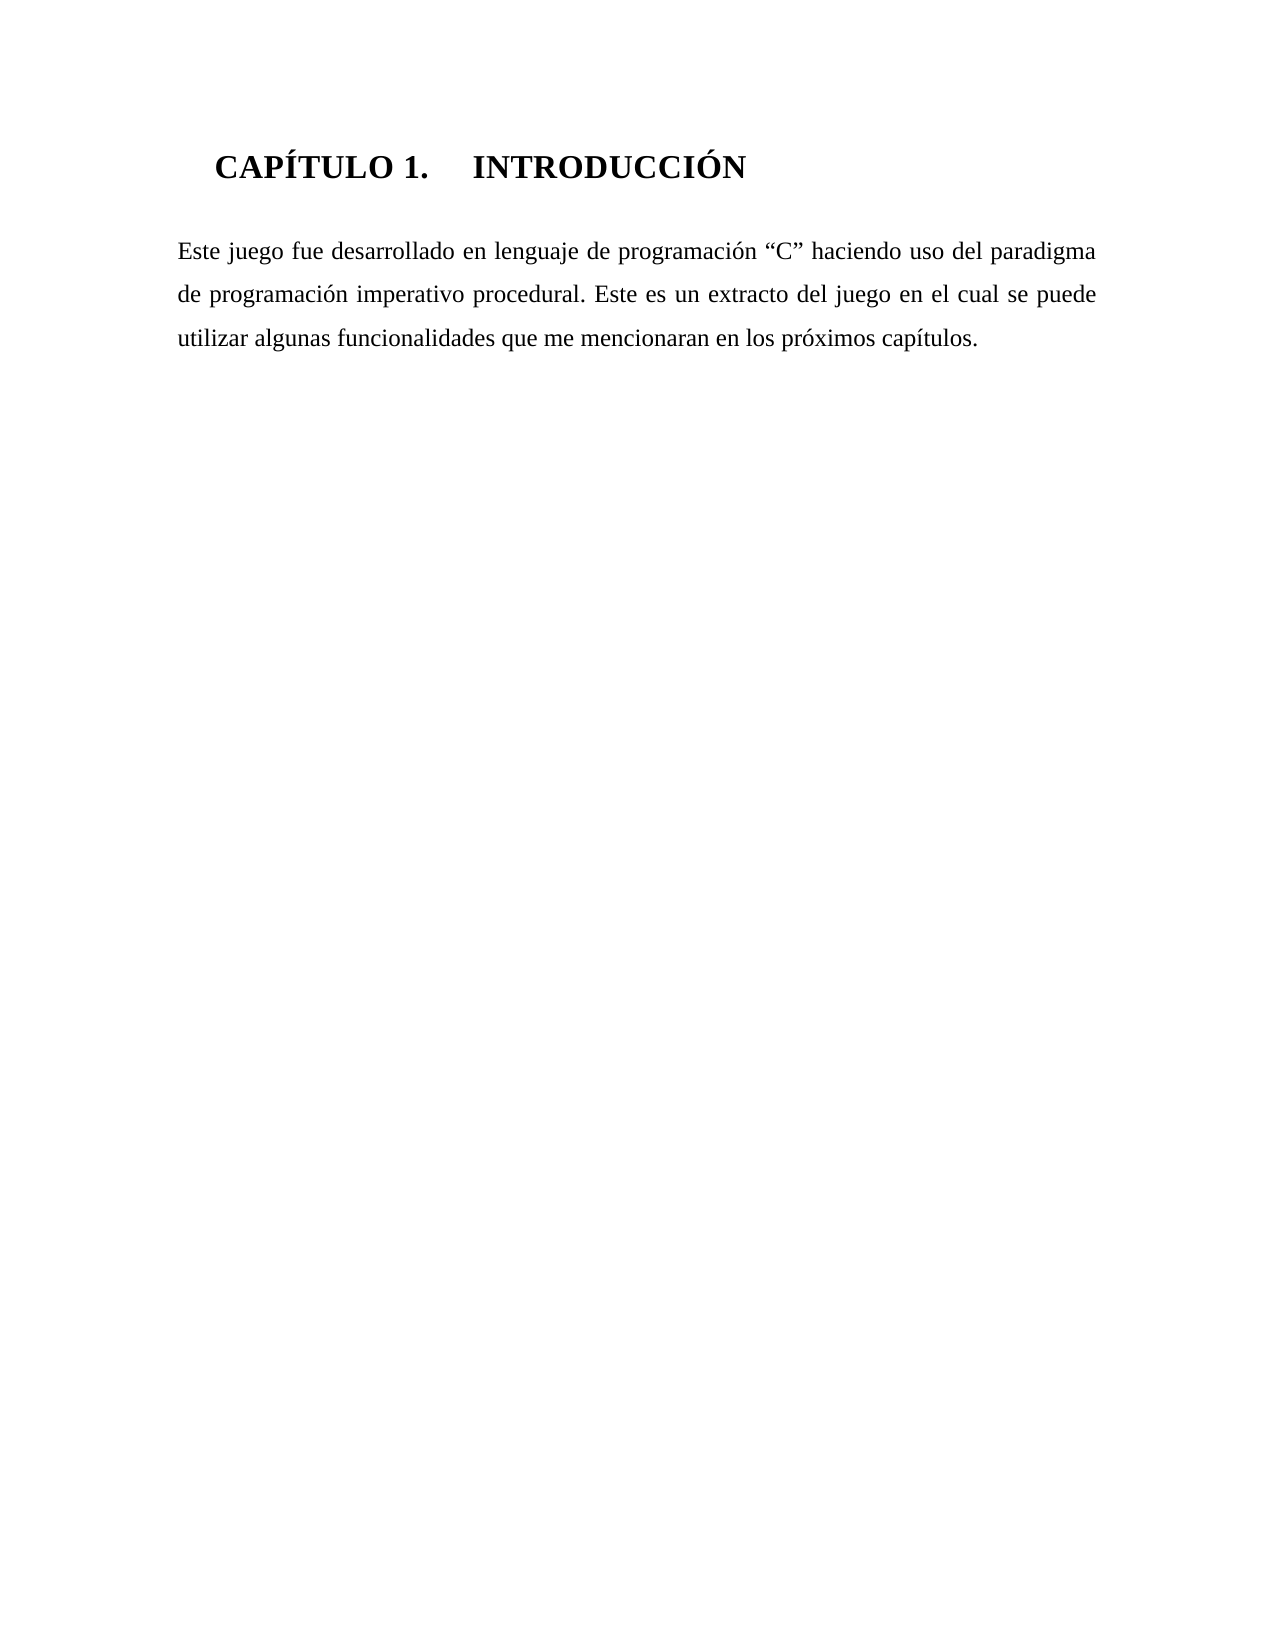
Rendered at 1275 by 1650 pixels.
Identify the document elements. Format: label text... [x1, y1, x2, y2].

subtitle Introducción [214, 148, 1098, 186]
text Este juego fue desarrollado en lenguaje de programación “C” haciendo uso del paradigma de programación imperativo procedural. Este es un extracto del juego en el cual se puede utilizar algunas funcionalidades que me mencionaran en los próximos capítulos. [177, 236, 1098, 351]
